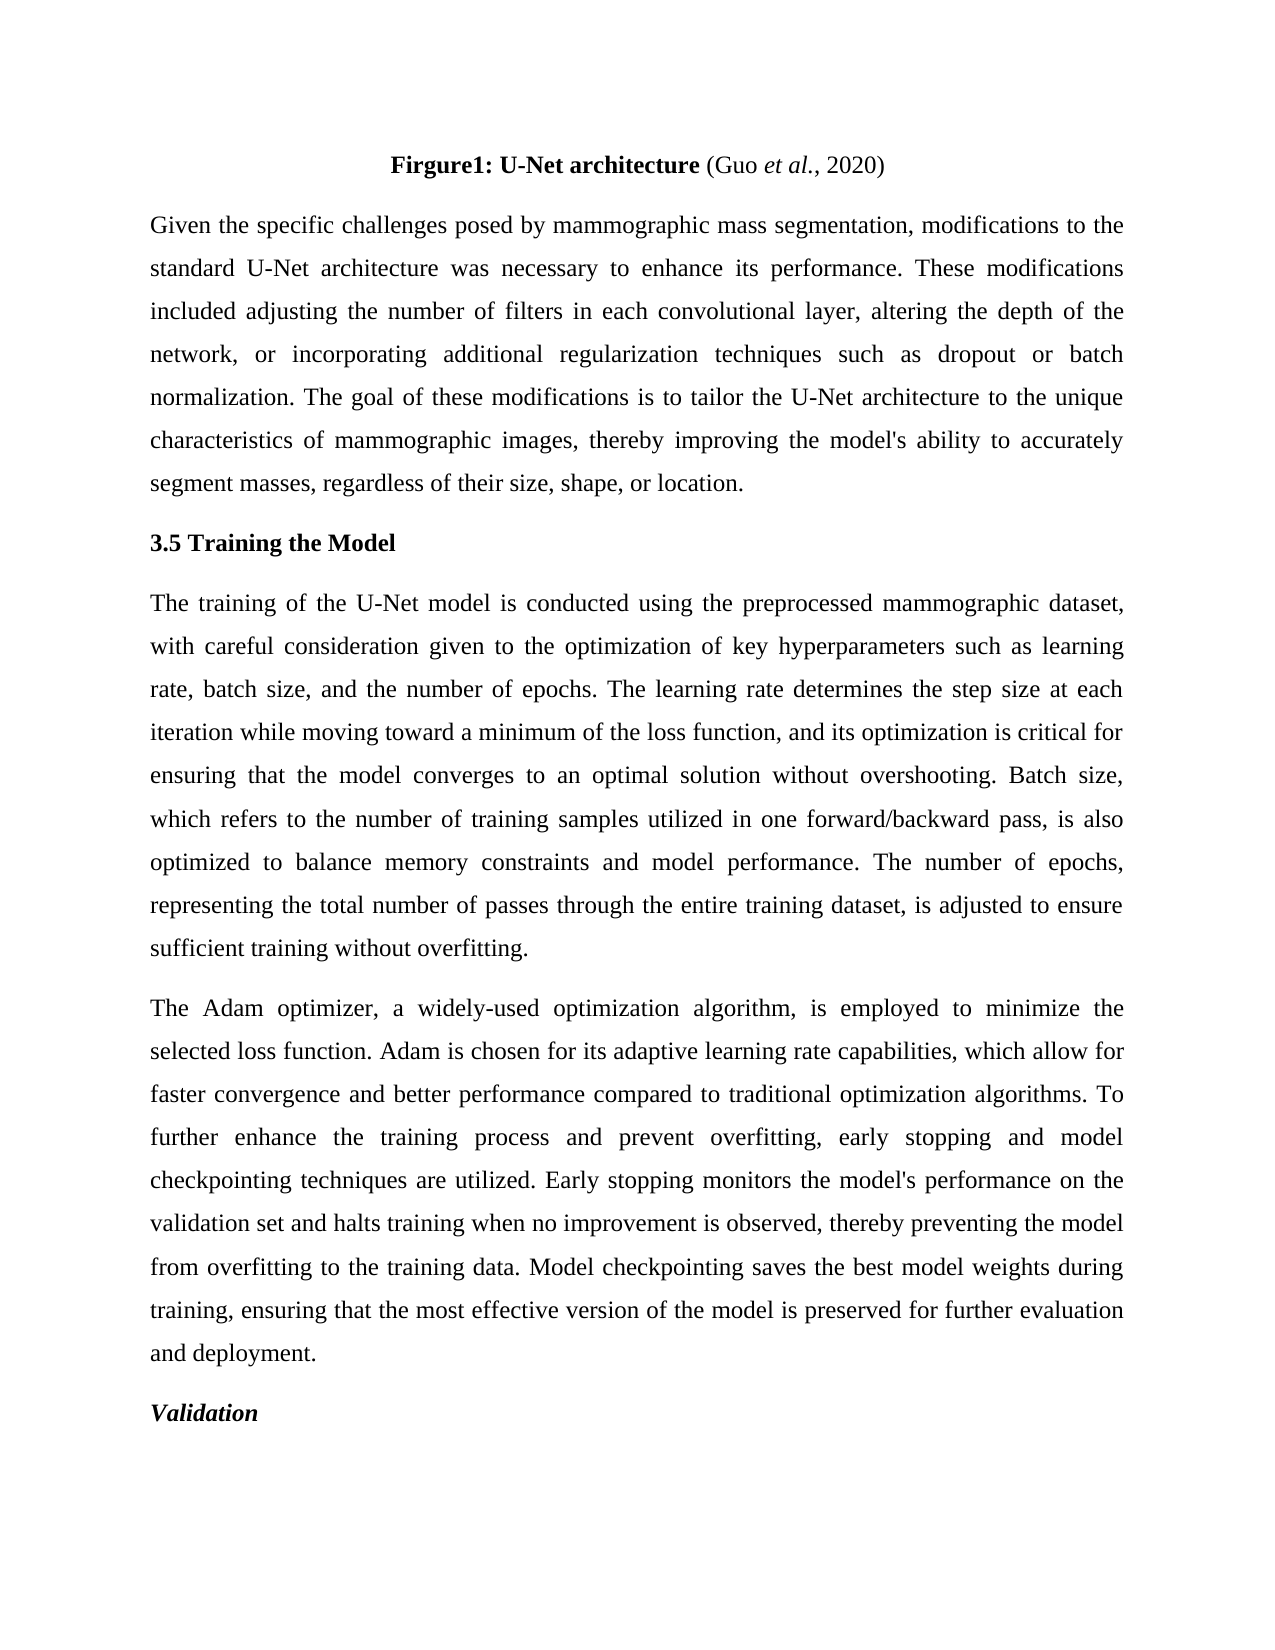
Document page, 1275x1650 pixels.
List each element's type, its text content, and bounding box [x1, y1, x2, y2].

text Firgure1: U-Net architecture (Guo et al., 2020) [150, 150, 1125, 179]
text The training of the U-Net model is conducted using the preprocessed mammographic dataset, with careful consideration given to the optimization of key hyperparameters such as learning rate, batch size, and the number of epochs. The learning rate determines the step size at each iteration while moving toward a minimum of the loss function, and its optimization is critical for ensuring that the model converges to an optimal solution without overshooting. Batch size, which refers to the number of training samples utilized in one forward/backward pass, is also optimized to balance memory constraints and model performance. The number of epochs, representing the total number of passes through the entire training dataset, is adjusted to ensure sufficient training without overfitting. [150, 588, 1125, 962]
text Given the specific challenges posed by mammographic mass segmentation, modifications to the standard U-Net architecture was necessary to enhance its performance. These modifications included adjusting the number of filters in each convolutional layer, altering the depth of the network, or incorporating additional regularization techniques such as dropout or batch normalization. The goal of these modifications is to tailor the U-Net architecture to the unique characteristics of mammographic images, thereby improving the model's ability to accurately segment masses, regardless of their size, shape, or location. [150, 210, 1125, 497]
text The Adam optimizer, a widely-used optimization algorithm, is employed to minimize the selected loss function. Adam is chosen for its adaptive learning rate capabilities, which allow for faster convergence and better performance compared to traditional optimization algorithms. To further enhance the training process and prevent overfitting, early stopping and model checkpointing techniques are utilized. Early stopping monitors the model's performance on the validation set and halts training when no improvement is observed, thereby preventing the model from overfitting to the training data. Model checkpointing saves the best model weights during training, ensuring that the most effective version of the model is preserved for further evaluation and deployment. [150, 993, 1125, 1367]
text Validation [150, 1398, 1125, 1426]
text 3.5 Training the Model [150, 528, 1125, 557]
